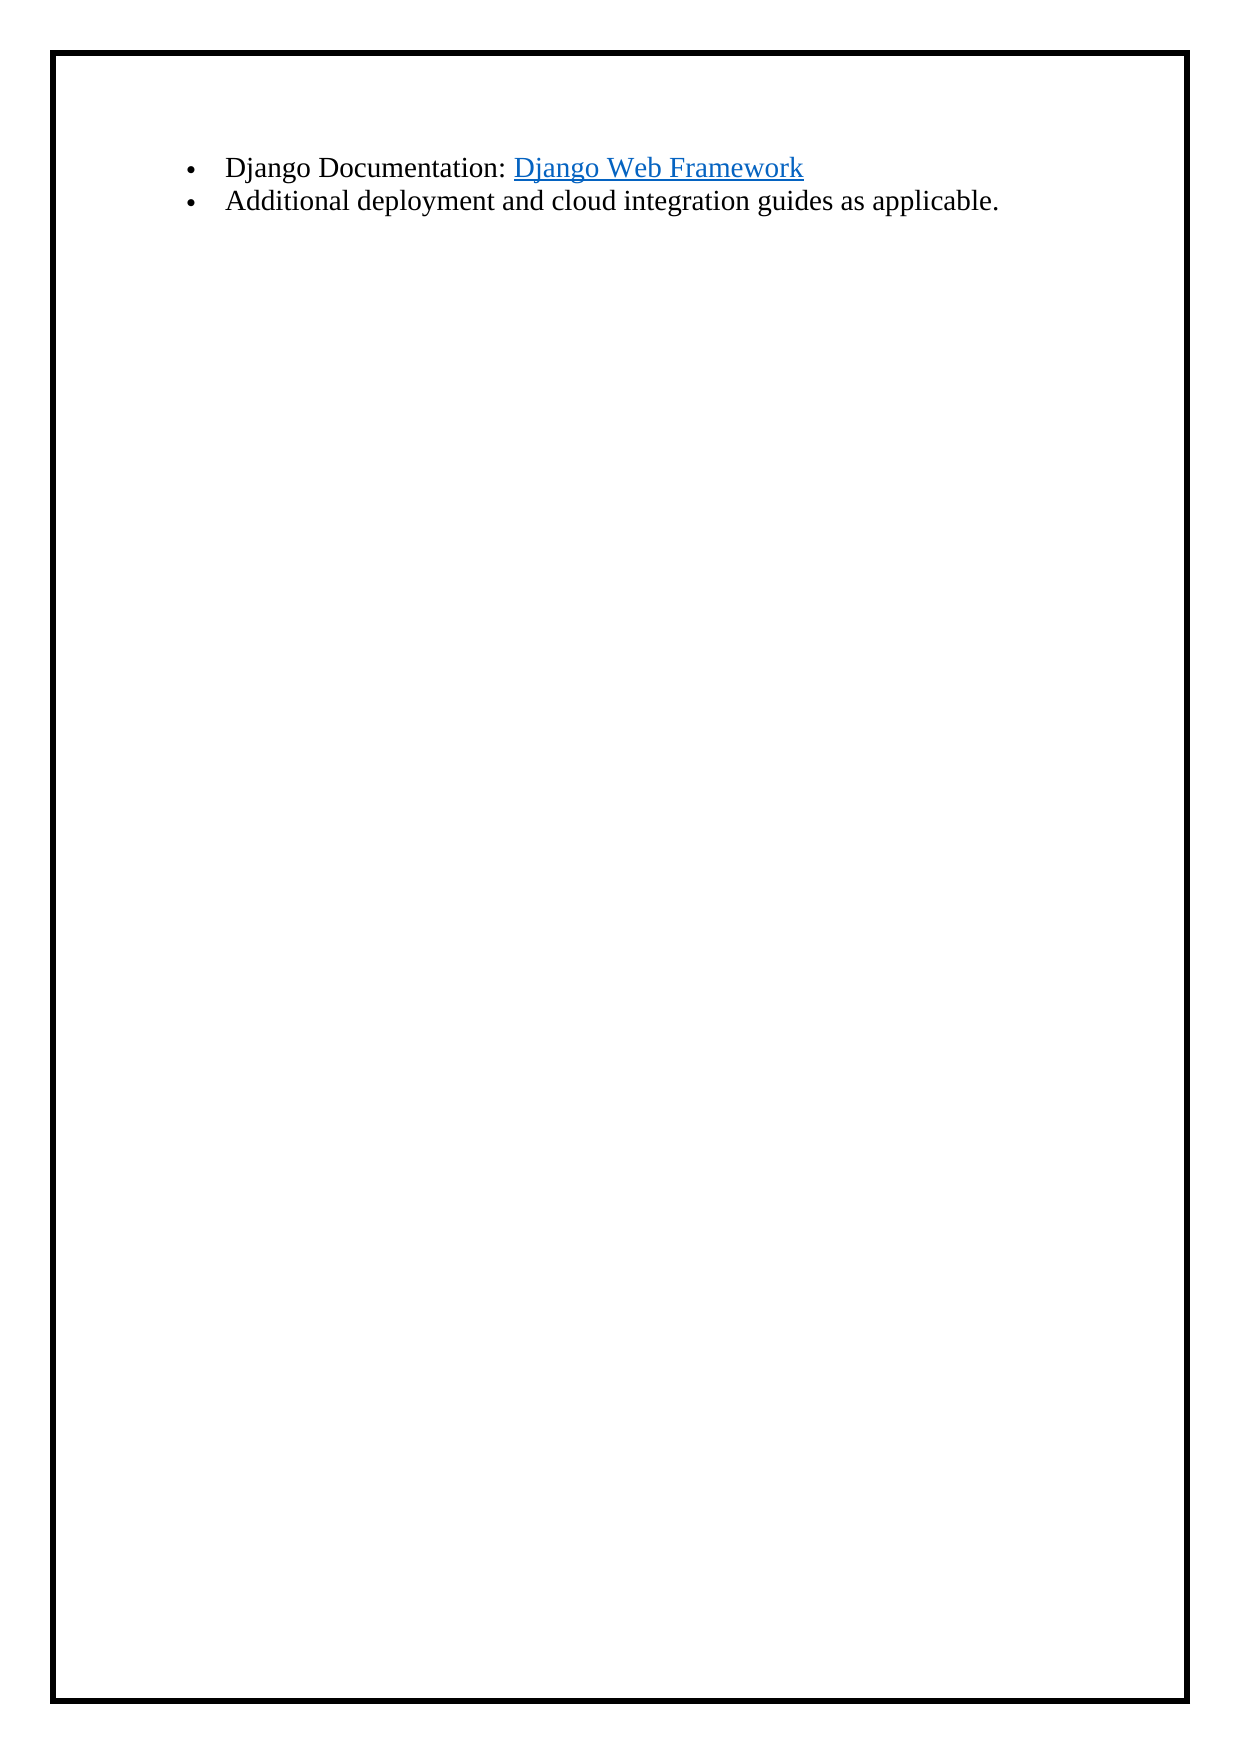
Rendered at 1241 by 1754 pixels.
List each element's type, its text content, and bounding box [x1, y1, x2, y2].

list Additional deployment and cloud integration guides as applicable. [187, 183, 1090, 217]
list Django Documentation: Django Web Framework [187, 150, 1090, 183]
